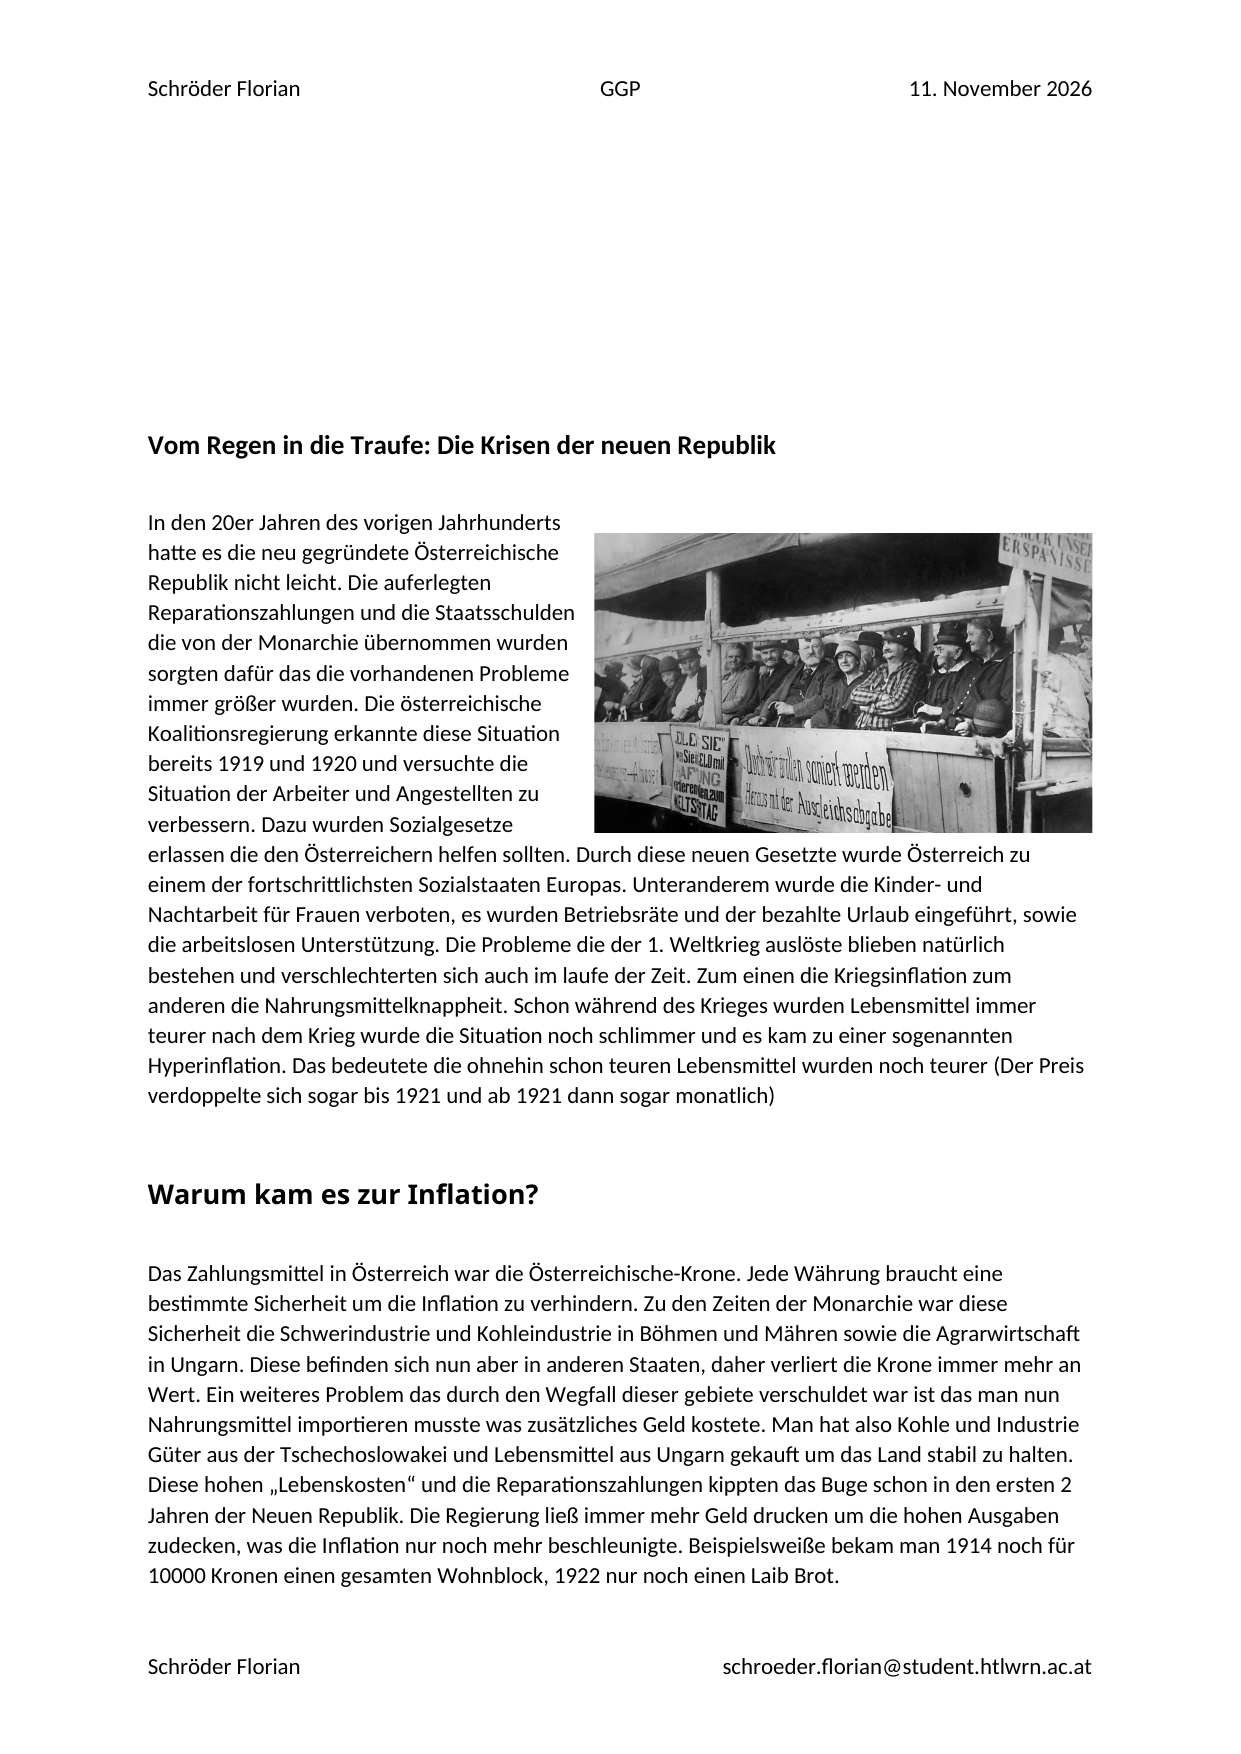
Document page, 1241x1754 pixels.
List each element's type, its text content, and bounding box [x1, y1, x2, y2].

text Das Zahlungsmittel in Österreich war die Österreichische-Krone. Jede Währung braucht eine bestimmte Sicherheit um die Inflation zu verhindern. Zu den Zeiten der Monarchie war diese Sicherheit die Schwerindustrie und Kohleindustrie in Böhmen und Mähren sowie die Agrarwirtschaft in Ungarn. Diese befinden sich nun aber in anderen Staaten, daher verliert die Krone immer mehr an Wert. Ein weiteres Problem das durch den Wegfall dieser gebiete verschuldet war ist das man nun Nahrungsmittel importieren musste was zusätzliches Geld kostete. Man hat also Kohle und Industrie Güter aus der Tschechoslowakei und Lebensmittel aus Ungarn gekauft um das Land stabil zu halten. Diese hohen „Lebenskosten“ und die Reparationszahlungen kippten das Buge schon in den ersten 2 Jahren der Neuen Republik. Die Regierung ließ immer mehr Geld drucken um die hohen Ausgaben zudecken, was die Inflation nur noch mehr beschleunigte. Beispielsweiße bekam man 1914 noch für 10000 Kronen einen gesamten Wohnblock, 1922 nur noch einen Laib Brot. [148, 1259, 1093, 1589]
picture [594, 533, 1093, 833]
text Vom Regen in die Traufe: Die Krisen der neuen Republik [148, 428, 1093, 461]
title Warum kam es zur Inflation? [148, 1175, 1093, 1212]
